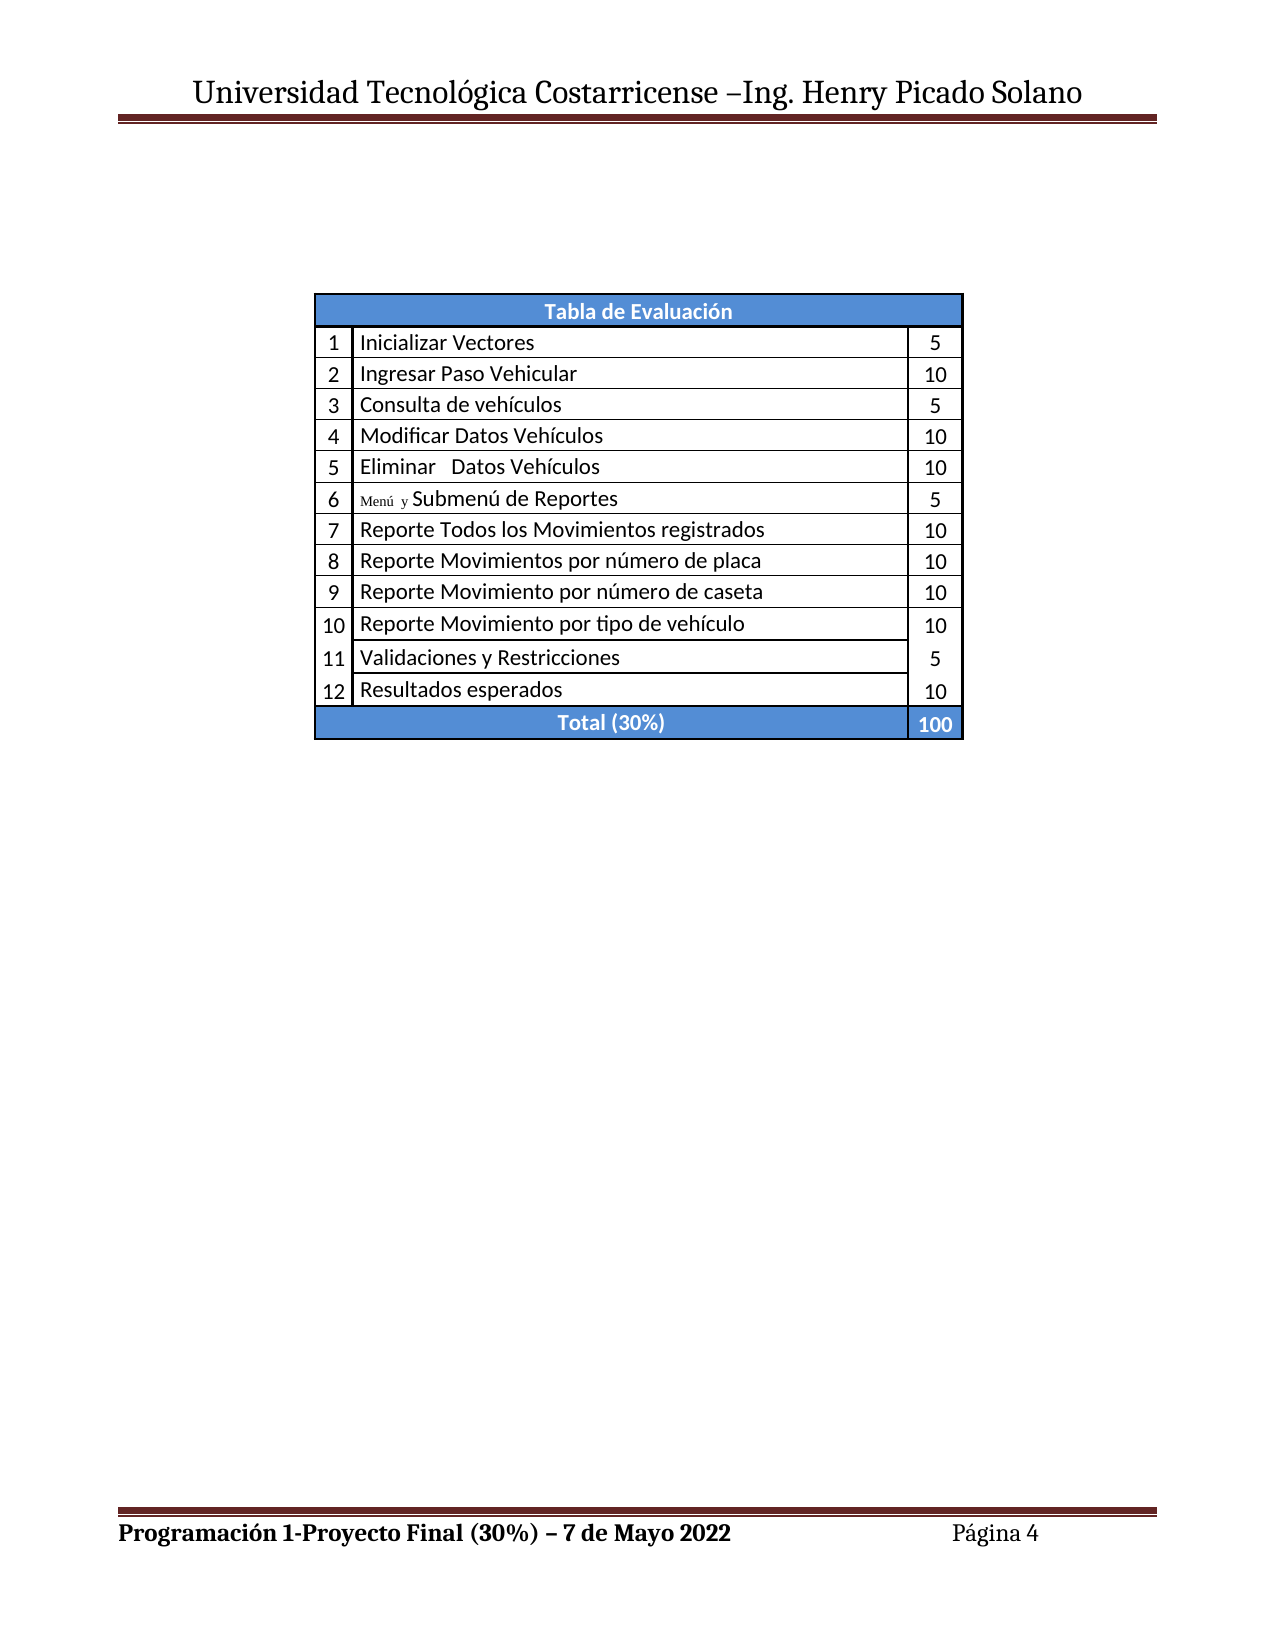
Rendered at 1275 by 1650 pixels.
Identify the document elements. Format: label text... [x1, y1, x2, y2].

table_cell Reporte Todos los Movimientos registrados [354, 514, 907, 544]
table_cell 10 [909, 451, 961, 482]
table_cell Reporte Movimiento por número de caseta [354, 576, 907, 607]
table_cell 5 [909, 639, 961, 672]
table_cell Modificar Datos Vehículos [354, 420, 907, 450]
table_cell Reporte Movimientos por número de placa [354, 545, 907, 575]
table_cell Total (30%) [316, 707, 907, 738]
table_cell 10 [909, 514, 961, 544]
table_cell Ingresar Paso Vehicular [354, 358, 907, 388]
table_cell 4 [316, 420, 351, 450]
table_cell Resultados esperados [354, 674, 907, 705]
table_cell 5 [909, 389, 961, 419]
table_cell 5 [316, 451, 351, 482]
table_cell 10 [316, 608, 351, 639]
table_cell 5 [909, 328, 961, 357]
table_cell Reporte Movimiento por tipo de vehículo [354, 608, 907, 639]
table_cell 7 [316, 514, 351, 544]
table_cell 10 [909, 545, 961, 575]
table_cell 2 [316, 358, 351, 388]
table_cell Eliminar Datos Vehículos [354, 451, 907, 482]
table_cell 5 [909, 483, 961, 513]
table_cell Consulta de vehículos [354, 389, 907, 419]
table_cell 11 [316, 639, 351, 672]
table_cell 10 [909, 608, 961, 639]
table_cell Inicializar Vectores [354, 328, 907, 357]
table_cell 10 [909, 576, 961, 607]
table_cell 10 [909, 420, 961, 450]
table_header Tabla de Evaluación [316, 295, 961, 325]
table_cell 9 [316, 576, 351, 607]
table_cell 1 [316, 328, 351, 357]
table_cell 3 [316, 389, 351, 419]
table_cell Menú y Submenú de Reportes [354, 483, 907, 513]
table_cell 10 [909, 672, 961, 705]
table_cell 8 [316, 545, 351, 575]
table_cell Validaciones y Restricciones [354, 641, 907, 672]
table_cell 6 [316, 483, 351, 513]
table_cell 10 [909, 358, 961, 388]
table_cell 100 [909, 707, 961, 738]
table_cell 12 [316, 672, 351, 705]
